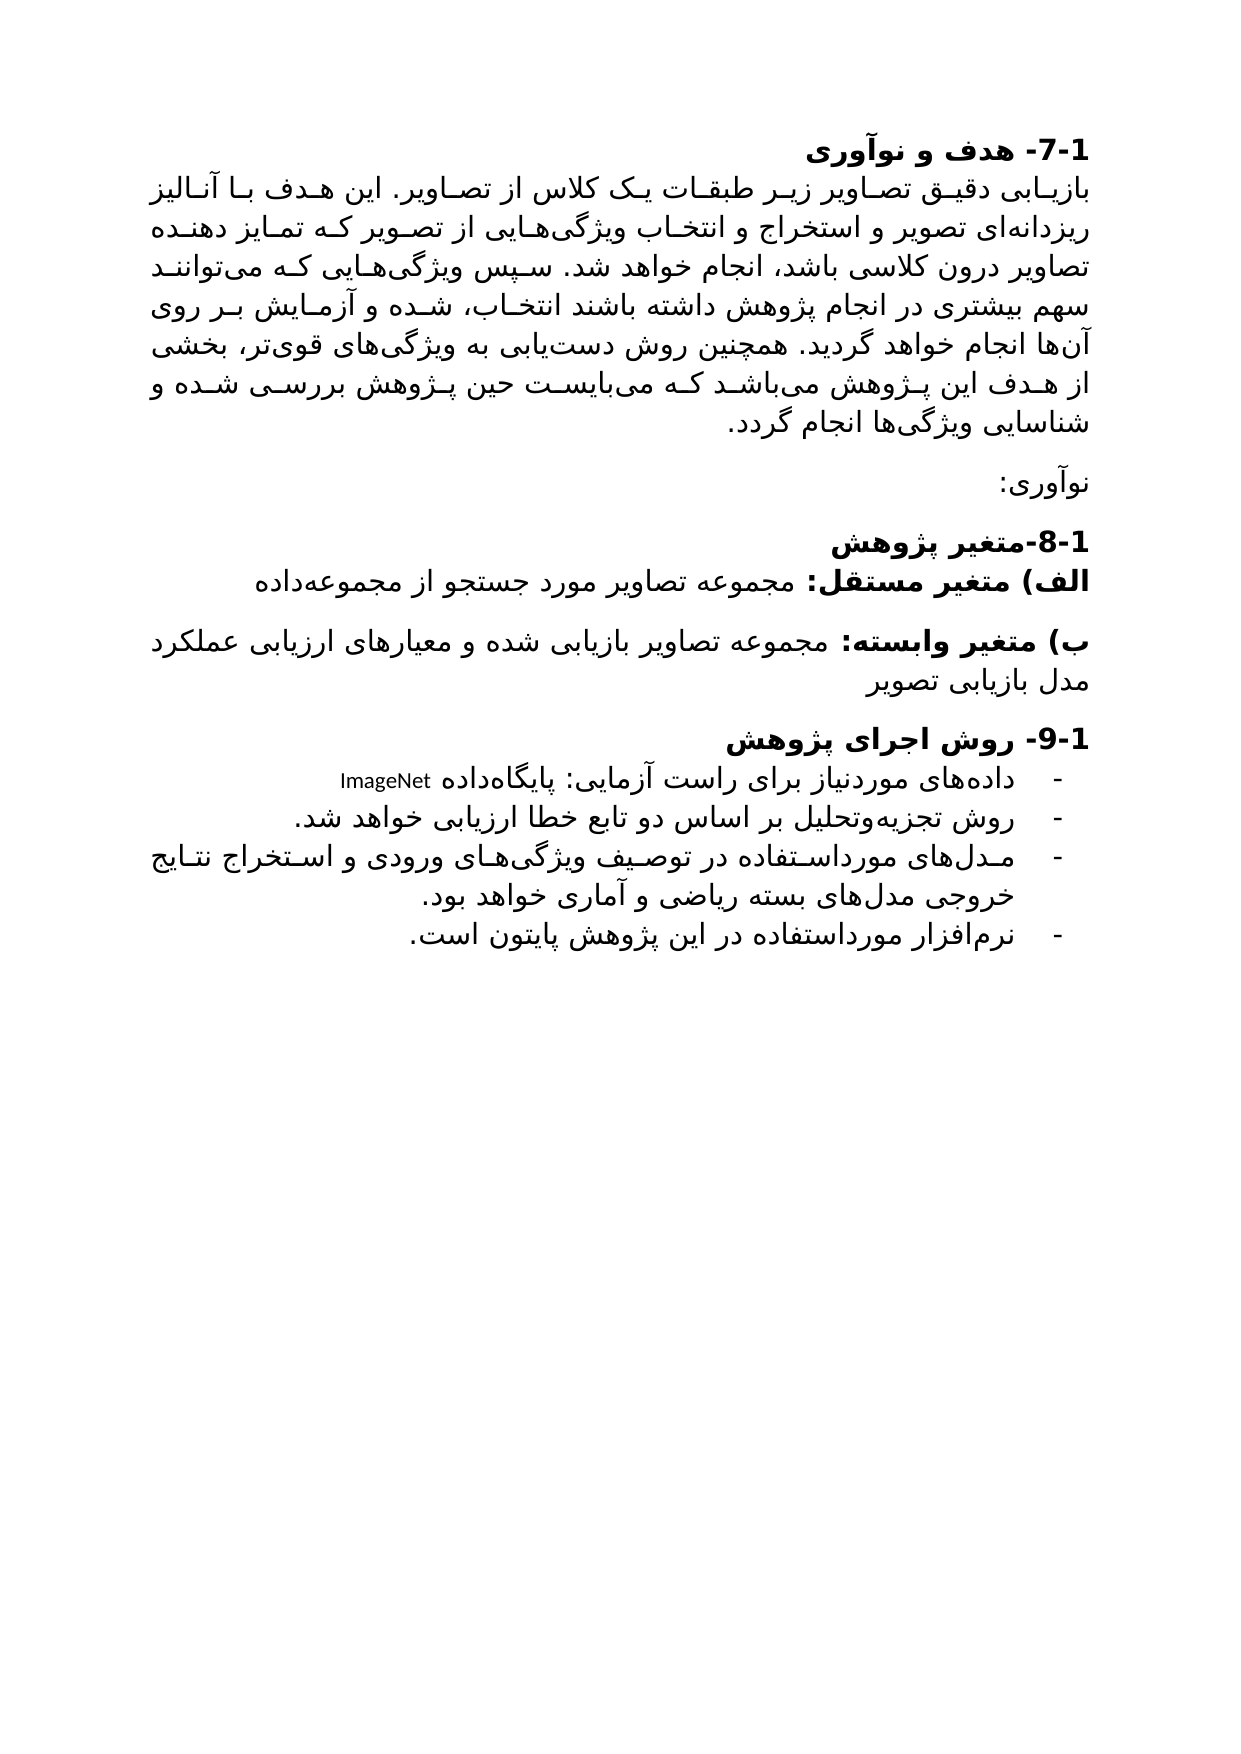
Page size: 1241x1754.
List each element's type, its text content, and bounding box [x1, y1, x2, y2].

text بازیابی دقیق تصاویر زیر طبقات یک کلاس از تصاویر. این هدف با آنالیز ریزدانه‌ای تصویر و استخراج و انتخاب ویژگی‌هایی از تصویر که تمایز دهنده تصاویر درون کلاسی باشد، انجام خواهد شد. سپس ویژگی‌هایی که می‌توانند سهم بیشتری در انجام پژوهش داشته باشند انتخاب، شده و آزمایش بر روی آن‌ها انجام خواهد گردید. همچنین روش دست‌یابی به ویژگی‌های قوی‌تر، بخشی از هدف این پژوهش می‌باشد که می‌بایست حین پژوهش بررسی شده و شناسایی ویژگی‌ها انجام گردد. [150, 172, 1090, 439]
text الف) متغیر مستقل: مجموعه تصاویر مورد جستجو از مجموعه‌داده [150, 564, 1090, 598]
list مدل‌های مورداستفاده در توصیف ویژگی‌های ورودی و استخراج نتایج خروجی مدل‌های بسته ریاضی و آماری خواهد بود. [150, 839, 1053, 912]
list روش تجزیه‌وتحلیل بر اساس دو تابع خطا ارزیابی خواهد شد. [150, 801, 1053, 834]
list نرم‌افزار مورداستفاده در این پژوهش پایتون است. [150, 917, 1053, 951]
text نوآوری: [150, 465, 1090, 499]
subtitle 7-1- هدف و نوآوری [150, 133, 1090, 167]
list داده‌های موردنیاز برای راست آزمایی: پایگاه‌داده ImageNet [150, 762, 1053, 796]
subtitle 8-1-متغیر پژوهش [150, 525, 1090, 559]
subtitle 9-1- روش اجرای پژوهش [150, 723, 1090, 757]
text ب) متغیر وابسته: مجموعه تصاویر بازیابی شده و معیارهای ارزیابی عملکرد مدل بازیابی تصویر [150, 624, 1090, 697]
